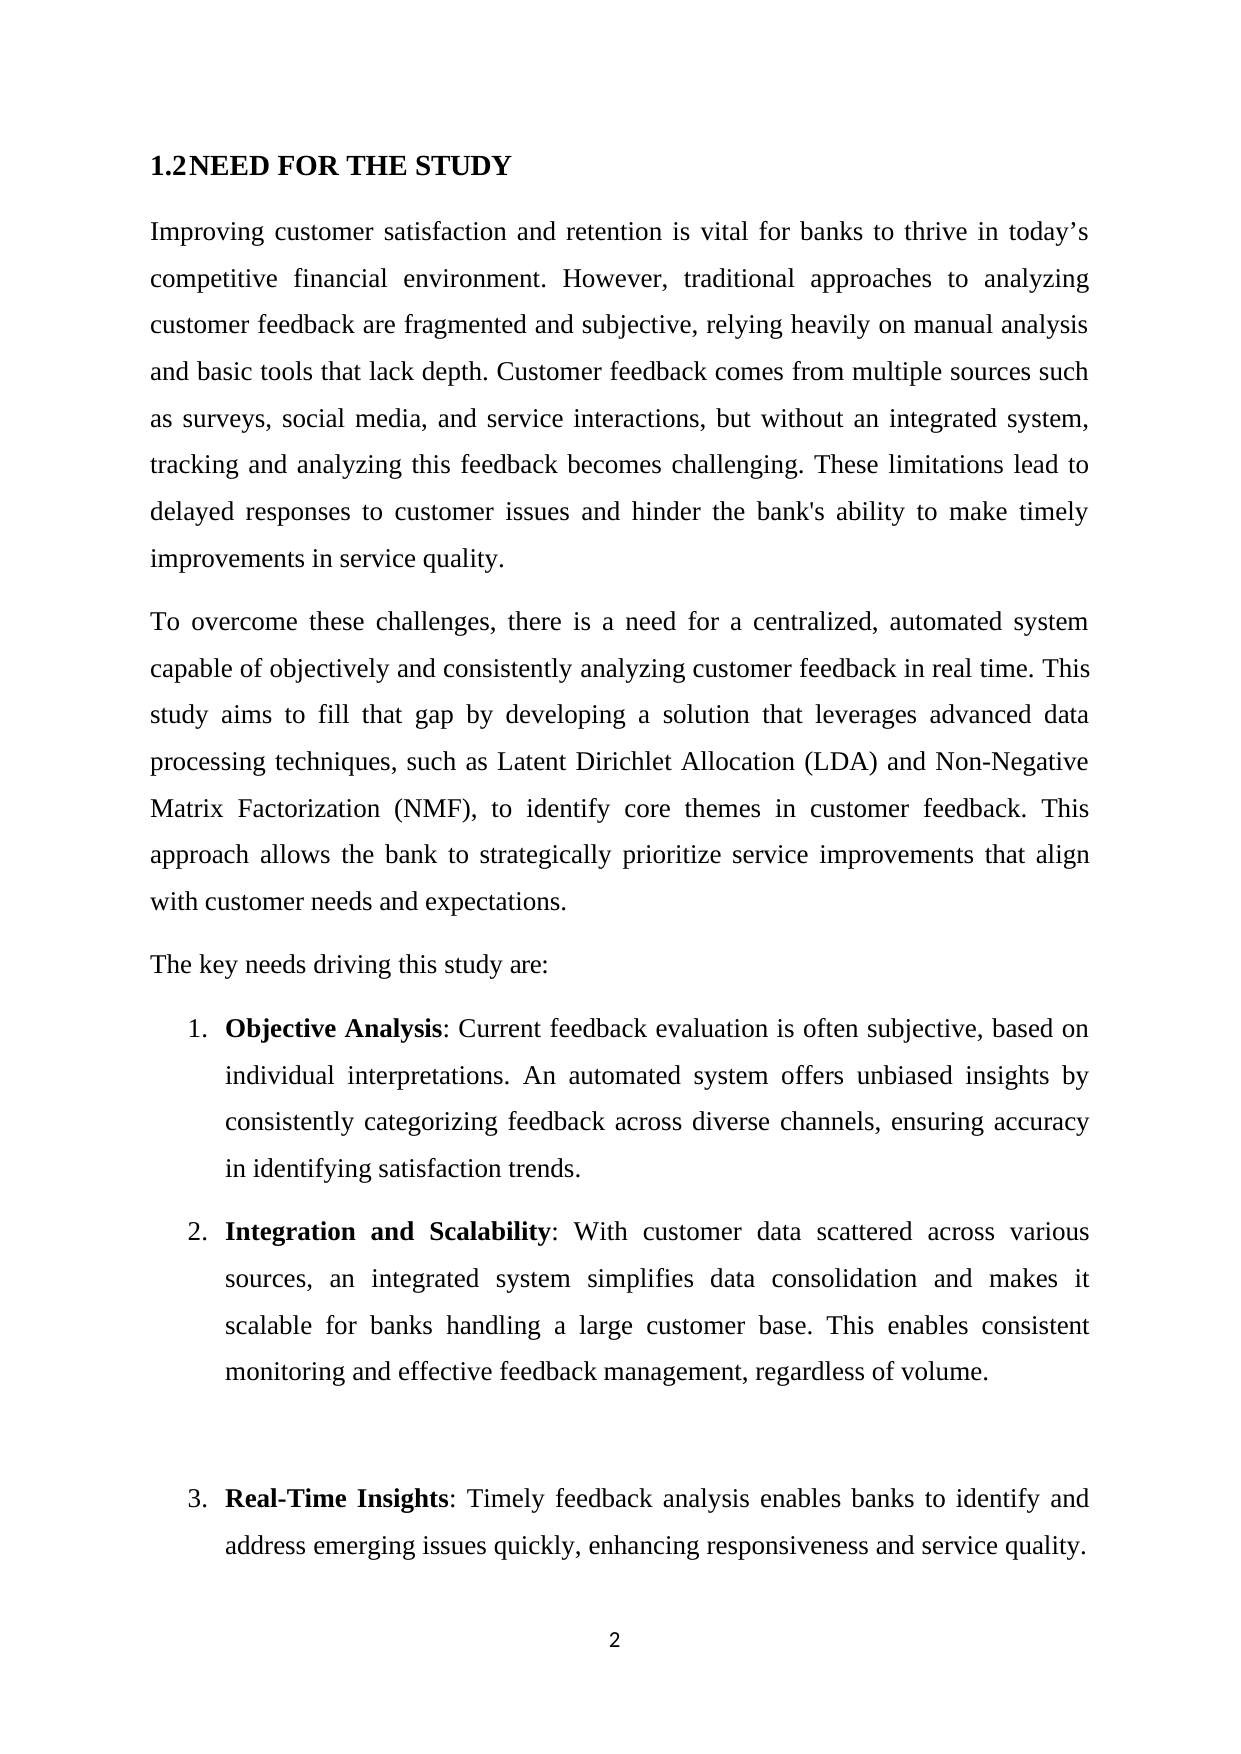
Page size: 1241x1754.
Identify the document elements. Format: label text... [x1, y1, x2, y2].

text Improving customer satisfaction and retention is vital for banks to thrive in today’s competitive financial environment. However, traditional approaches to analyzing customer feedback are fragmented and subjective, relying heavily on manual analysis and basic tools that lack depth. Customer feedback comes from multiple sources such as surveys, social media, and service interactions, but without an integrated system, tracking and analyzing this feedback becomes challenging. These limitations lead to delayed responses to customer issues and hinder the bank's ability to make timely improvements in service quality. [150, 215, 1090, 573]
subtitle NEED FOR THE STUDY [150, 148, 1198, 182]
list Integration and Scalability: With customer data scattered across various sources, an integrated system simplifies data consolidation and makes it scalable for banks handling a large customer base. This enables consistent monitoring and effective feedback management, regardless of volume. [187, 1216, 1090, 1387]
list Real-Time Insights: Timely feedback analysis enables banks to identify and address emerging issues quickly, enhancing responsiveness and service quality. [187, 1482, 1090, 1560]
text To overcome these challenges, there is a need for a centralized, automated system capable of objectively and consistently analyzing customer feedback in real time. This study aims to fill that gap by developing a solution that leverages advanced data processing techniques, such as Latent Dirichlet Allocation (LDA) and Non-Negative Matrix Factorization (NMF), to identify core themes in customer feedback. This approach allows the bank to strategically prioritize service improvements that align with customer needs and expectations. [150, 605, 1090, 916]
text The key needs driving this study are: [150, 949, 1198, 980]
list Objective Analysis: Current feedback evaluation is often subjective, based on individual interpretations. An automated system offers unbiased insights by consistently categorizing feedback across diverse channels, ensuring accuracy in identifying satisfaction trends. [187, 1012, 1090, 1183]
